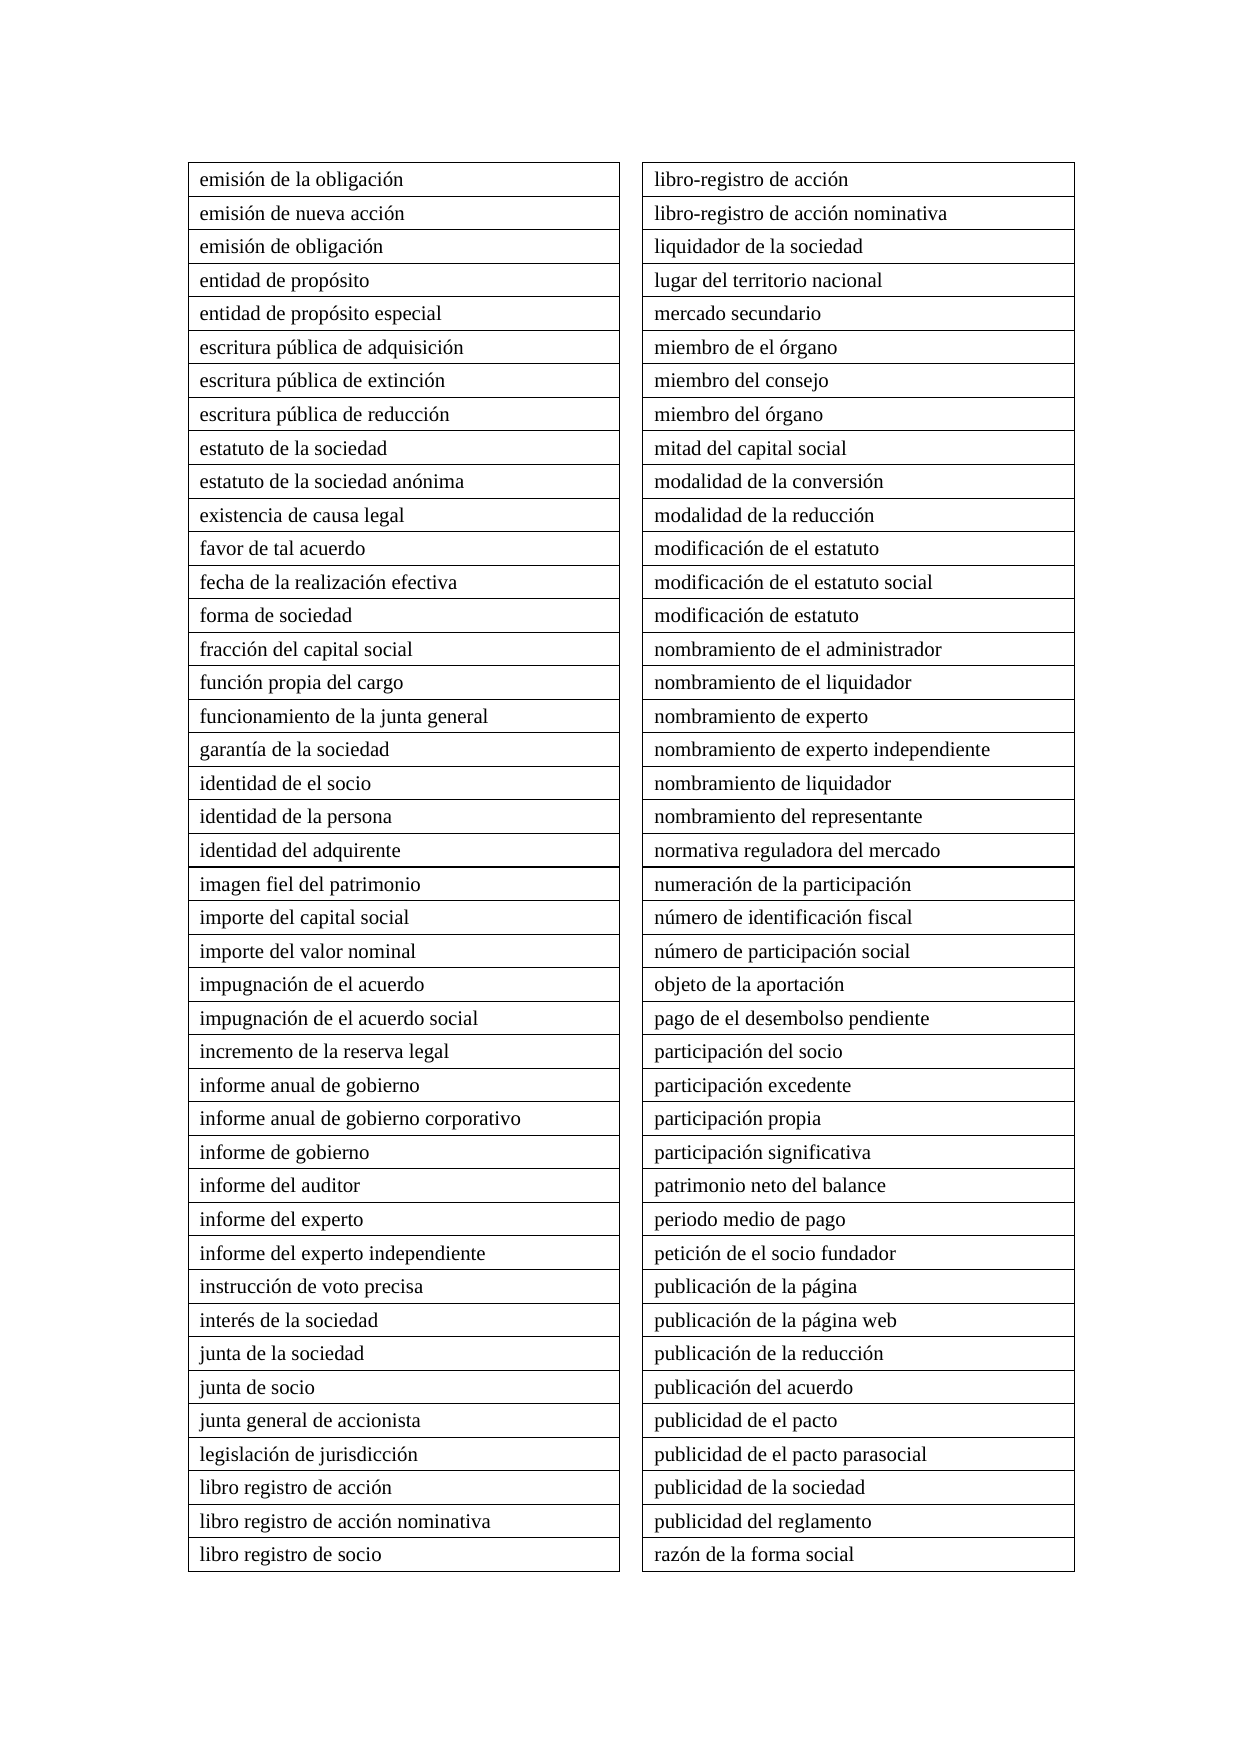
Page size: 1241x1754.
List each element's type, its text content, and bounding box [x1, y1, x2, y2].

table_cell publicación de la reducción [643, 1337, 1074, 1369]
table_cell junta general de accionista [189, 1404, 619, 1437]
table_cell pago de el desembolso pendiente [643, 1002, 1074, 1034]
table_cell favor de tal acuerdo [189, 532, 619, 564]
table_cell garantía de la sociedad [189, 733, 619, 766]
table_cell modalidad de la reducción [643, 499, 1074, 531]
table_cell funcionamiento de la junta general [189, 700, 619, 732]
table_cell existencia de causa legal [189, 499, 619, 531]
table_cell libro-registro de acción [643, 163, 1074, 196]
table_cell nombramiento de el administrador [643, 633, 1074, 665]
table_cell emisión de obligación [189, 230, 619, 263]
table_cell interés de la sociedad [189, 1304, 619, 1336]
table_cell emisión de la obligación [189, 163, 619, 196]
table_cell publicidad de la sociedad [643, 1471, 1074, 1504]
table_cell informe del auditor [189, 1169, 619, 1202]
table_cell nombramiento de el liquidador [643, 666, 1074, 699]
table_cell incremento de la reserva legal [189, 1035, 619, 1068]
table_cell número de identificación fiscal [643, 901, 1074, 933]
table_cell junta de la sociedad [189, 1337, 619, 1369]
table_cell nombramiento de experto independiente [643, 733, 1074, 766]
table_cell modalidad de la conversión [643, 465, 1074, 497]
table_cell importe del valor nominal [189, 935, 619, 967]
table_cell emisión de nueva acción [189, 197, 619, 229]
table_cell identidad del adquirente [189, 834, 619, 866]
table_cell lugar del territorio nacional [643, 264, 1074, 296]
table_cell informe anual de gobierno [189, 1069, 619, 1101]
table_cell imagen fiel del patrimonio [189, 868, 619, 900]
table_cell mercado secundario [643, 297, 1074, 330]
table_cell liquidador de la sociedad [643, 230, 1074, 263]
table_cell identidad de el socio [189, 767, 619, 799]
table_cell miembro del consejo [643, 364, 1074, 397]
table_cell petición de el socio fundador [643, 1236, 1074, 1269]
table_cell nombramiento de experto [643, 700, 1074, 732]
table_cell modificación de el estatuto social [643, 566, 1074, 598]
table_cell nombramiento de liquidador [643, 767, 1074, 799]
table_cell importe del capital social [189, 901, 619, 933]
table_cell función propia del cargo [189, 666, 619, 699]
table_cell miembro del órgano [643, 398, 1074, 430]
table_cell modificación de el estatuto [643, 532, 1074, 564]
table_cell participación del socio [643, 1035, 1074, 1068]
table_cell publicación de la página web [643, 1304, 1074, 1336]
table_cell número de participación social [643, 935, 1074, 967]
table_cell entidad de propósito especial [189, 297, 619, 330]
table_cell instrucción de voto precisa [189, 1270, 619, 1302]
table_cell identidad de la persona [189, 800, 619, 833]
table_cell libro registro de acción [189, 1471, 619, 1504]
table_cell libro registro de acción nominativa [189, 1505, 619, 1537]
table_cell impugnación de el acuerdo social [189, 1002, 619, 1034]
table_cell publicación del acuerdo [643, 1371, 1074, 1403]
table_cell junta de socio [189, 1371, 619, 1403]
table_cell escritura pública de extinción [189, 364, 619, 397]
table_cell razón de la forma social [643, 1538, 1074, 1571]
table_cell estatuto de la sociedad [189, 431, 619, 464]
table_cell entidad de propósito [189, 264, 619, 296]
table_cell miembro de el órgano [643, 331, 1074, 363]
table_cell mitad del capital social [643, 431, 1074, 464]
table_cell nombramiento del representante [643, 800, 1074, 833]
table_cell patrimonio neto del balance [643, 1169, 1074, 1202]
table_cell forma de sociedad [189, 599, 619, 632]
table_cell periodo medio de pago [643, 1203, 1074, 1235]
table_cell participación excedente [643, 1069, 1074, 1101]
table_cell numeración de la participación [643, 868, 1074, 900]
table_cell modificación de estatuto [643, 599, 1074, 632]
table_cell participación propia [643, 1102, 1074, 1135]
table_cell informe del experto [189, 1203, 619, 1235]
table_cell objeto de la aportación [643, 968, 1074, 1001]
table_cell escritura pública de adquisición [189, 331, 619, 363]
table_cell publicidad de el pacto parasocial [643, 1438, 1074, 1470]
table_cell participación significativa [643, 1136, 1074, 1168]
table_cell publicidad de el pacto [643, 1404, 1074, 1437]
table_cell informe de gobierno [189, 1136, 619, 1168]
table_cell escritura pública de reducción [189, 398, 619, 430]
table_cell fecha de la realización efectiva [189, 566, 619, 598]
table_cell legislación de jurisdicción [189, 1438, 619, 1470]
table_cell estatuto de la sociedad anónima [189, 465, 619, 497]
table_cell impugnación de el acuerdo [189, 968, 619, 1001]
table_cell fracción del capital social [189, 633, 619, 665]
table_cell libro registro de socio [189, 1538, 619, 1571]
table_cell informe del experto independiente [189, 1236, 619, 1269]
table_cell publicidad del reglamento [643, 1505, 1074, 1537]
table_cell libro-registro de acción nominativa [643, 197, 1074, 229]
table_cell publicación de la página [643, 1270, 1074, 1302]
table_cell normativa reguladora del mercado [643, 834, 1074, 866]
table_cell informe anual de gobierno corporativo [189, 1102, 619, 1135]
